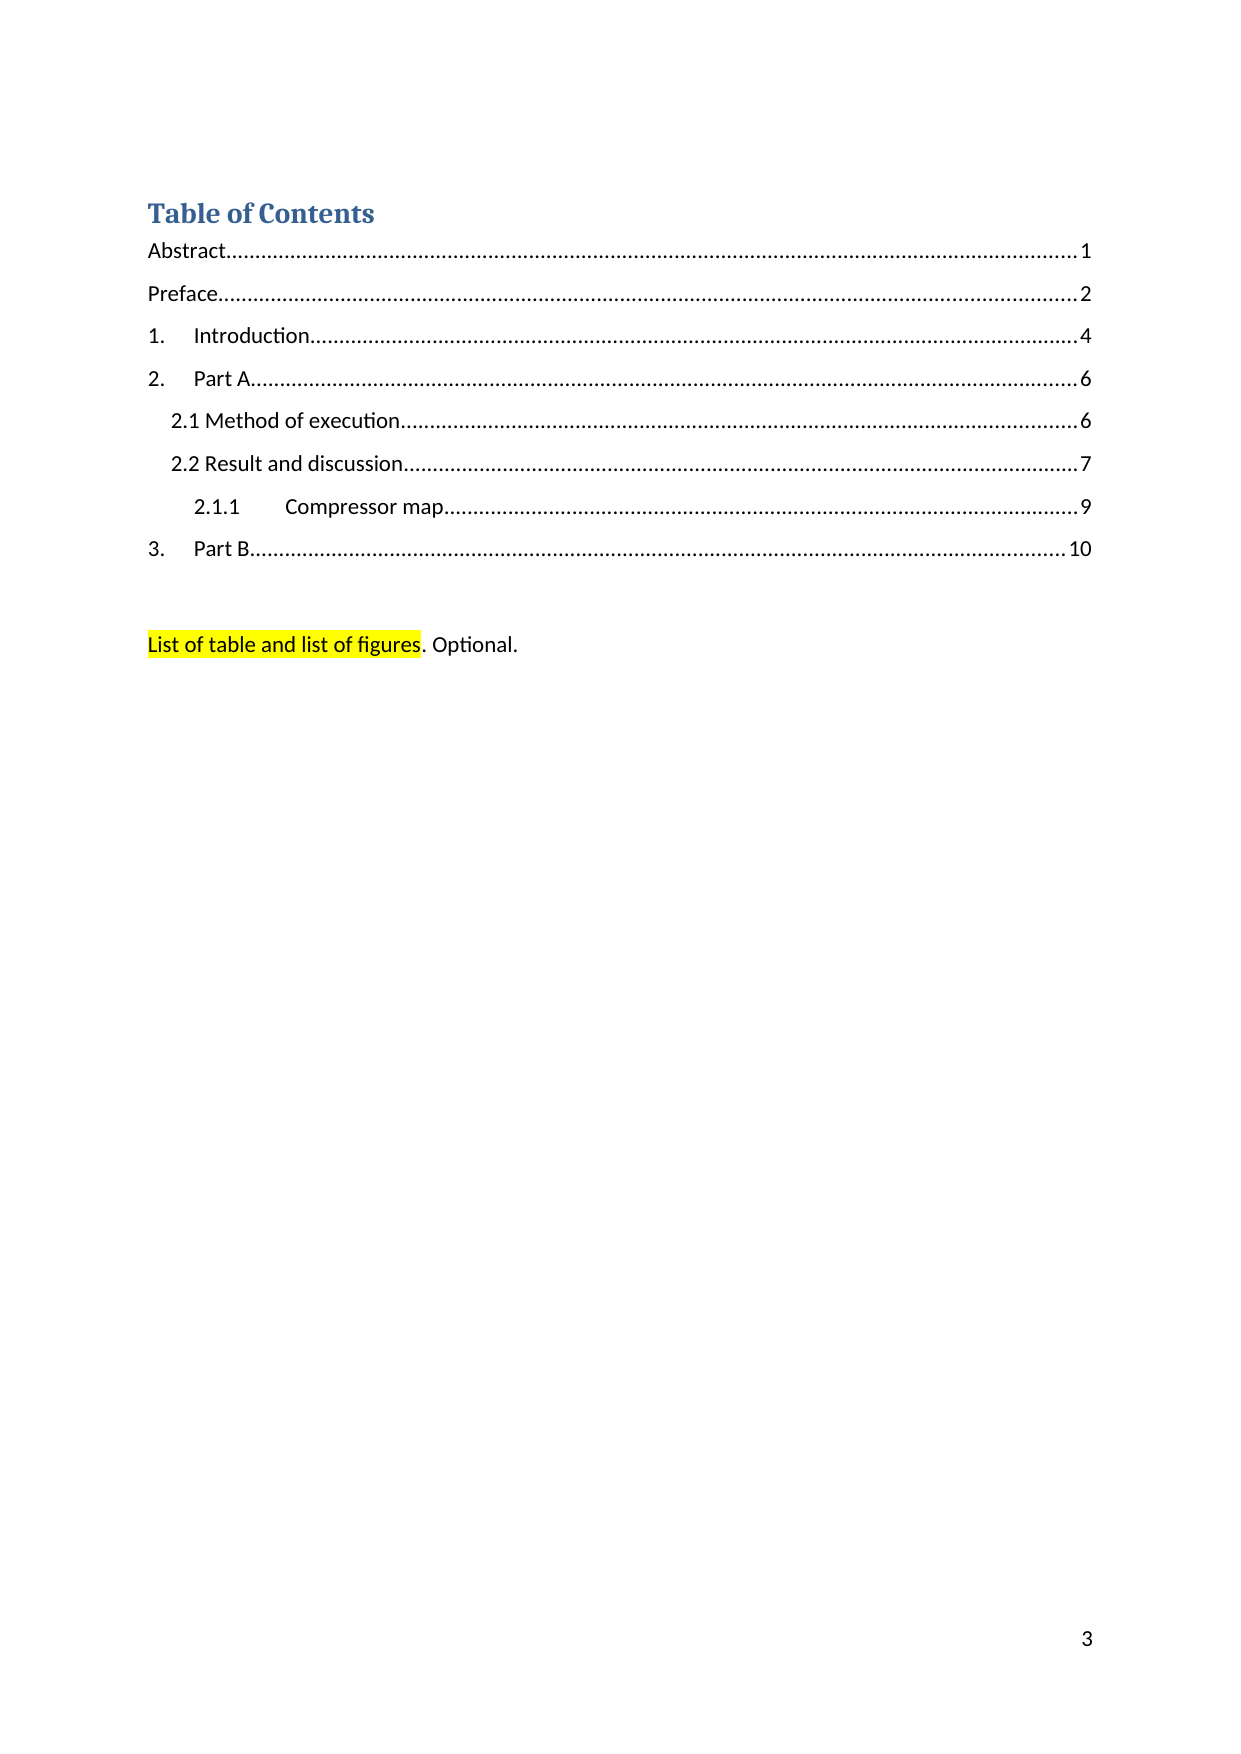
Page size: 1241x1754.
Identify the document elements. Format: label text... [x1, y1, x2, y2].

text List of table and list of figures. Optional. [421, 630, 1093, 658]
